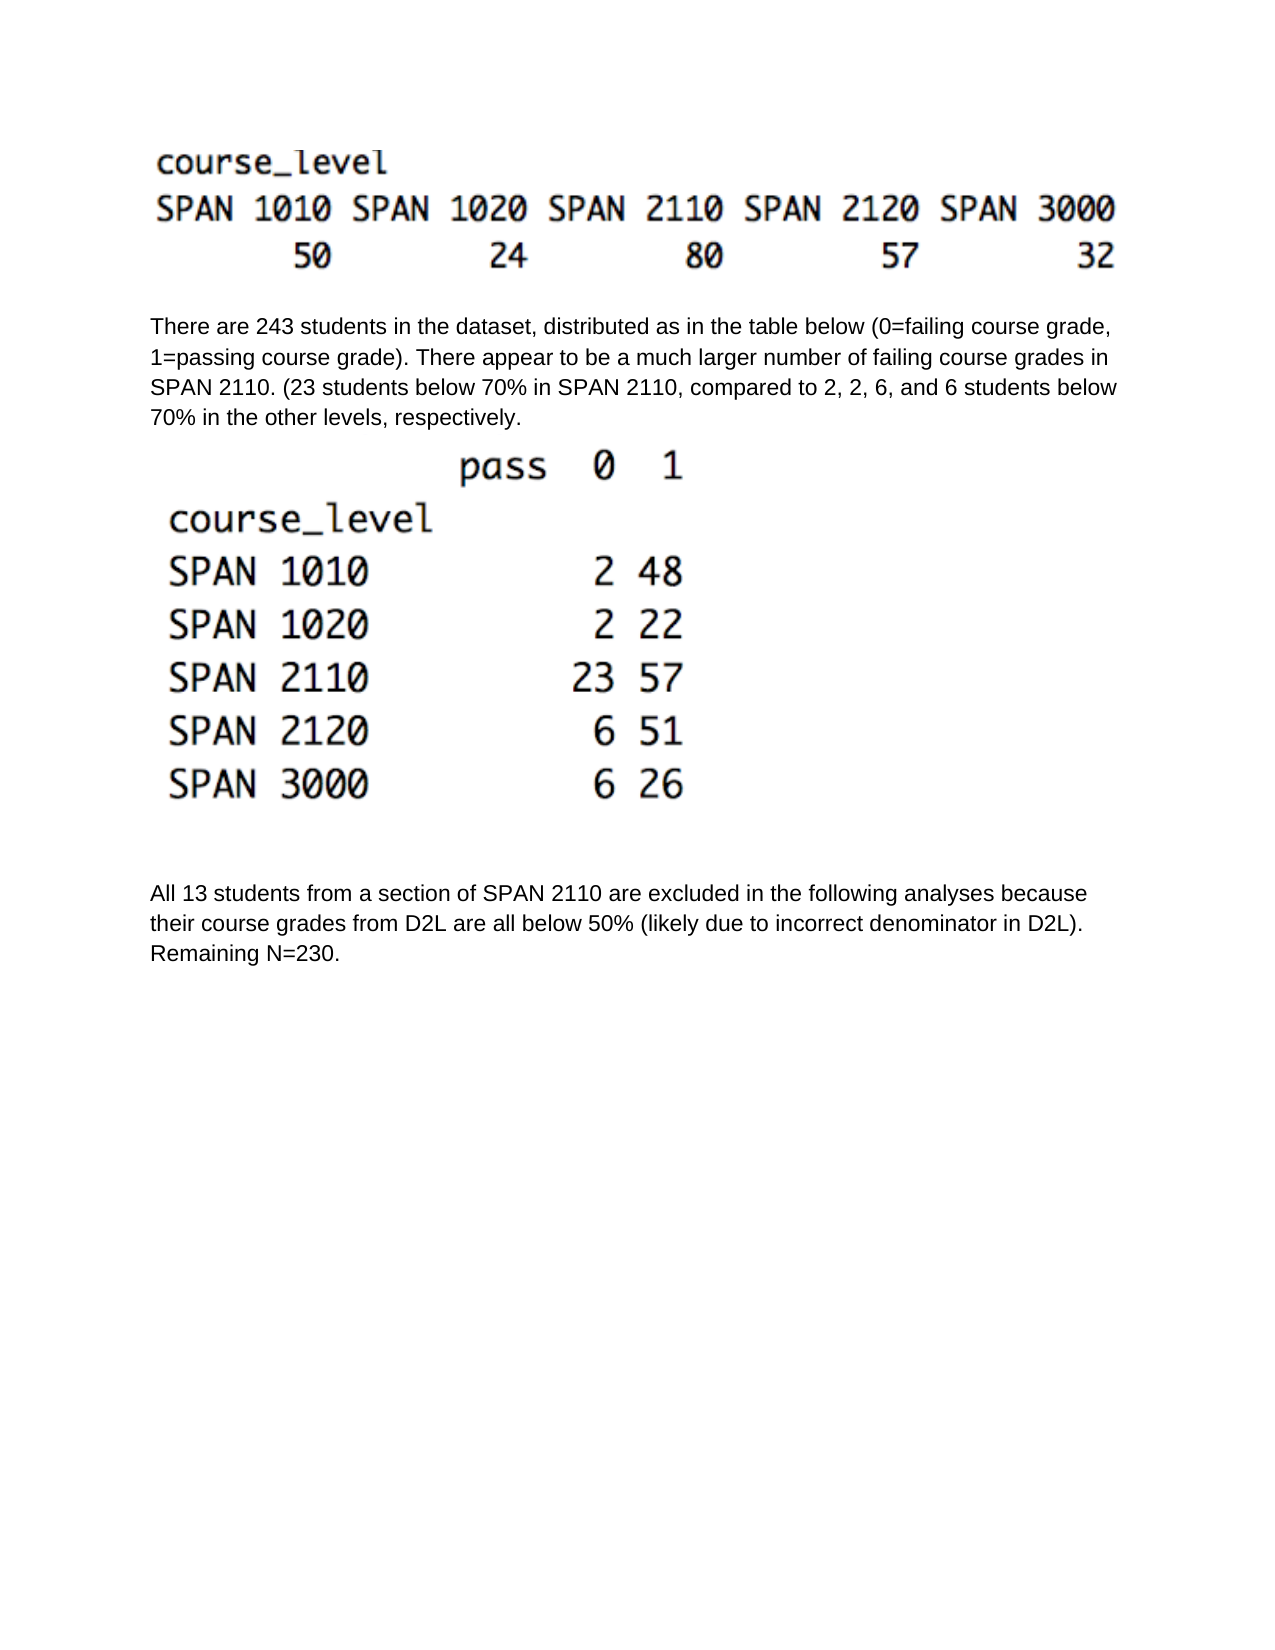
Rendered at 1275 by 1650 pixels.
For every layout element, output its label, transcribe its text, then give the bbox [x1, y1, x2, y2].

picture [150, 434, 722, 816]
text There are 243 students in the dataset, distributed as in the table below (0=failing course grade, 1=passing course grade). There appear to be a much larger number of failing course grades in SPAN 2110. (23 students below 70% in SPAN 2110, compared to 2, 2, 6, and 6 students below 70% in the other levels, respectively. [150, 313, 1125, 430]
text All 13 students from a section of SPAN 2110 are excluded in the following analyses because their course grades from D2L are all below 50% (likely due to incorrect denominator in D2L). Remaining N=230. [150, 879, 1125, 966]
picture [150, 150, 1125, 280]
